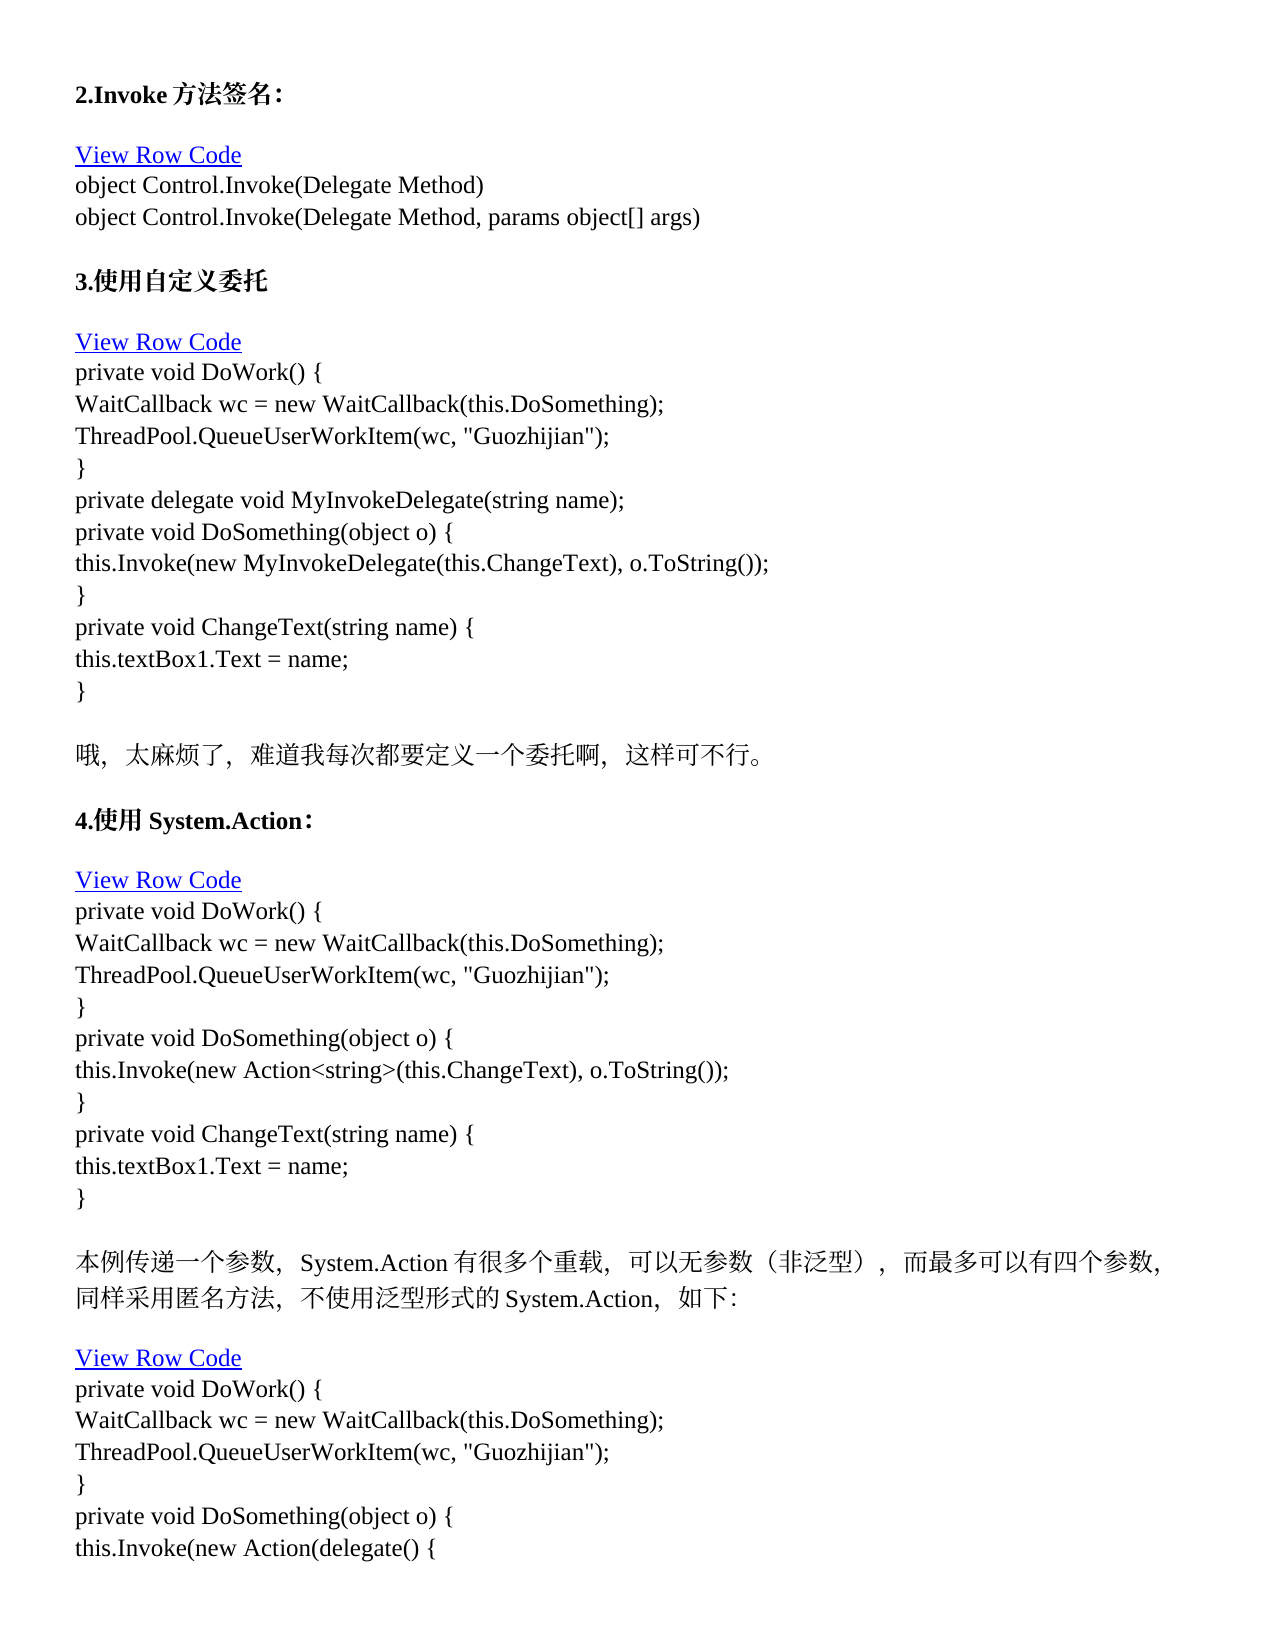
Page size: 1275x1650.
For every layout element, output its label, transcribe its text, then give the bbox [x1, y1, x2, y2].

table_cell WaitCallback wc = new WaitCallback(this.DoSomething); [74, 926, 737, 958]
table_cell private void DoSomething(object o) { [74, 1500, 672, 1531]
table_header object Control.Invoke(Delegate Method) [74, 169, 708, 201]
table_cell private void DoSomething(object o) { [74, 515, 777, 547]
table_cell this.textBox1.Text = name; [74, 1149, 737, 1181]
table_header private void DoWork() { [74, 1372, 672, 1404]
table_cell private void ChangeText(string name) { [74, 611, 777, 642]
table_cell } [74, 579, 777, 611]
table_cell } [74, 1086, 737, 1117]
text View Row Code [75, 140, 1200, 169]
text View Row Code [75, 1343, 1200, 1372]
table_cell ThreadPool.QueueUserWorkItem(wc, "Guozhijian"); [74, 419, 777, 451]
table_cell ThreadPool.QueueUserWorkItem(wc, "Guozhijian"); [74, 1436, 672, 1468]
text 2.Invoke方法签名： [75, 75, 1200, 111]
text 本例传递一个参数，System.Action有很多个重载，可以无参数（非泛型），而最多可以有四个参数，同样采用匿名方法，不使用泛型形式的System.Action，如下： [75, 1242, 1200, 1314]
table_cell this.Invoke(new Action<string>(this.ChangeText), o.ToString()); [74, 1054, 737, 1086]
table_cell this.Invoke(new Action(delegate() { [74, 1531, 672, 1563]
table_cell object Control.Invoke(Delegate Method, params object[] args) [74, 201, 708, 233]
text View Row Code [75, 327, 1200, 356]
table_cell private void DoSomething(object o) { [74, 1022, 737, 1054]
text View Row Code [75, 866, 1200, 894]
table_cell this.textBox1.Text = name; [74, 643, 777, 674]
text 哦，太麻烦了，难道我每次都要定义一个委托啊，这样可不行。 [75, 735, 1200, 771]
text 3.使用自定义委托 [75, 262, 1200, 298]
table_cell } [74, 451, 777, 483]
table_cell WaitCallback wc = new WaitCallback(this.DoSomething); [74, 1404, 672, 1436]
table_cell private void ChangeText(string name) { [74, 1118, 737, 1149]
table_cell } [74, 1468, 672, 1499]
table_cell private delegate void MyInvokeDelegate(string name); [74, 483, 777, 515]
text 4.使用System.Action： [75, 801, 1200, 836]
table_cell WaitCallback wc = new WaitCallback(this.DoSomething); [74, 388, 777, 419]
table_cell } [74, 674, 777, 706]
table_header private void DoWork() { [74, 356, 777, 387]
table_cell ThreadPool.QueueUserWorkItem(wc, "Guozhijian"); [74, 958, 737, 990]
table_cell this.Invoke(new MyInvokeDelegate(this.ChangeText), o.ToString()); [74, 547, 777, 579]
table_header private void DoWork() { [74, 894, 737, 926]
table_cell } [74, 990, 737, 1022]
table_cell } [74, 1181, 737, 1213]
